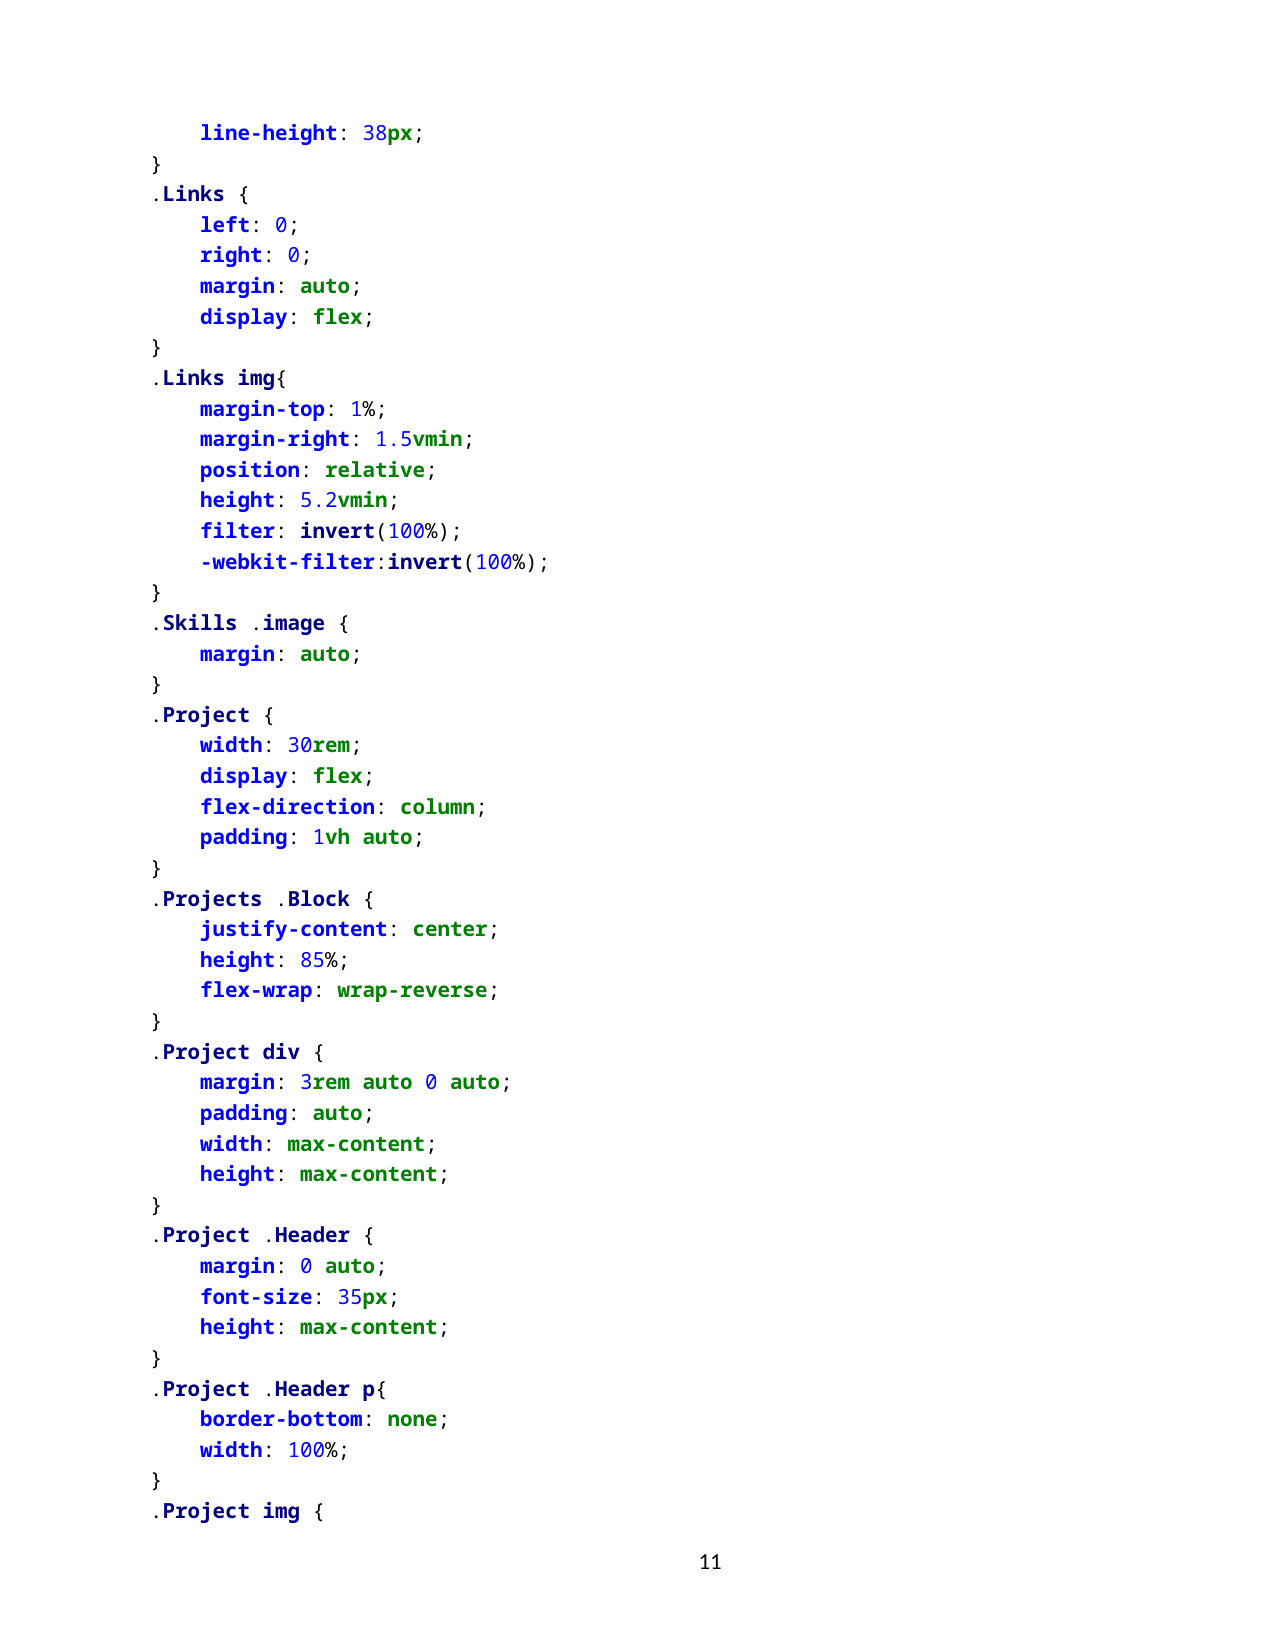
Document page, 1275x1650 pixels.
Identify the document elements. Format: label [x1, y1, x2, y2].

text [150, 118, 1181, 1525]
